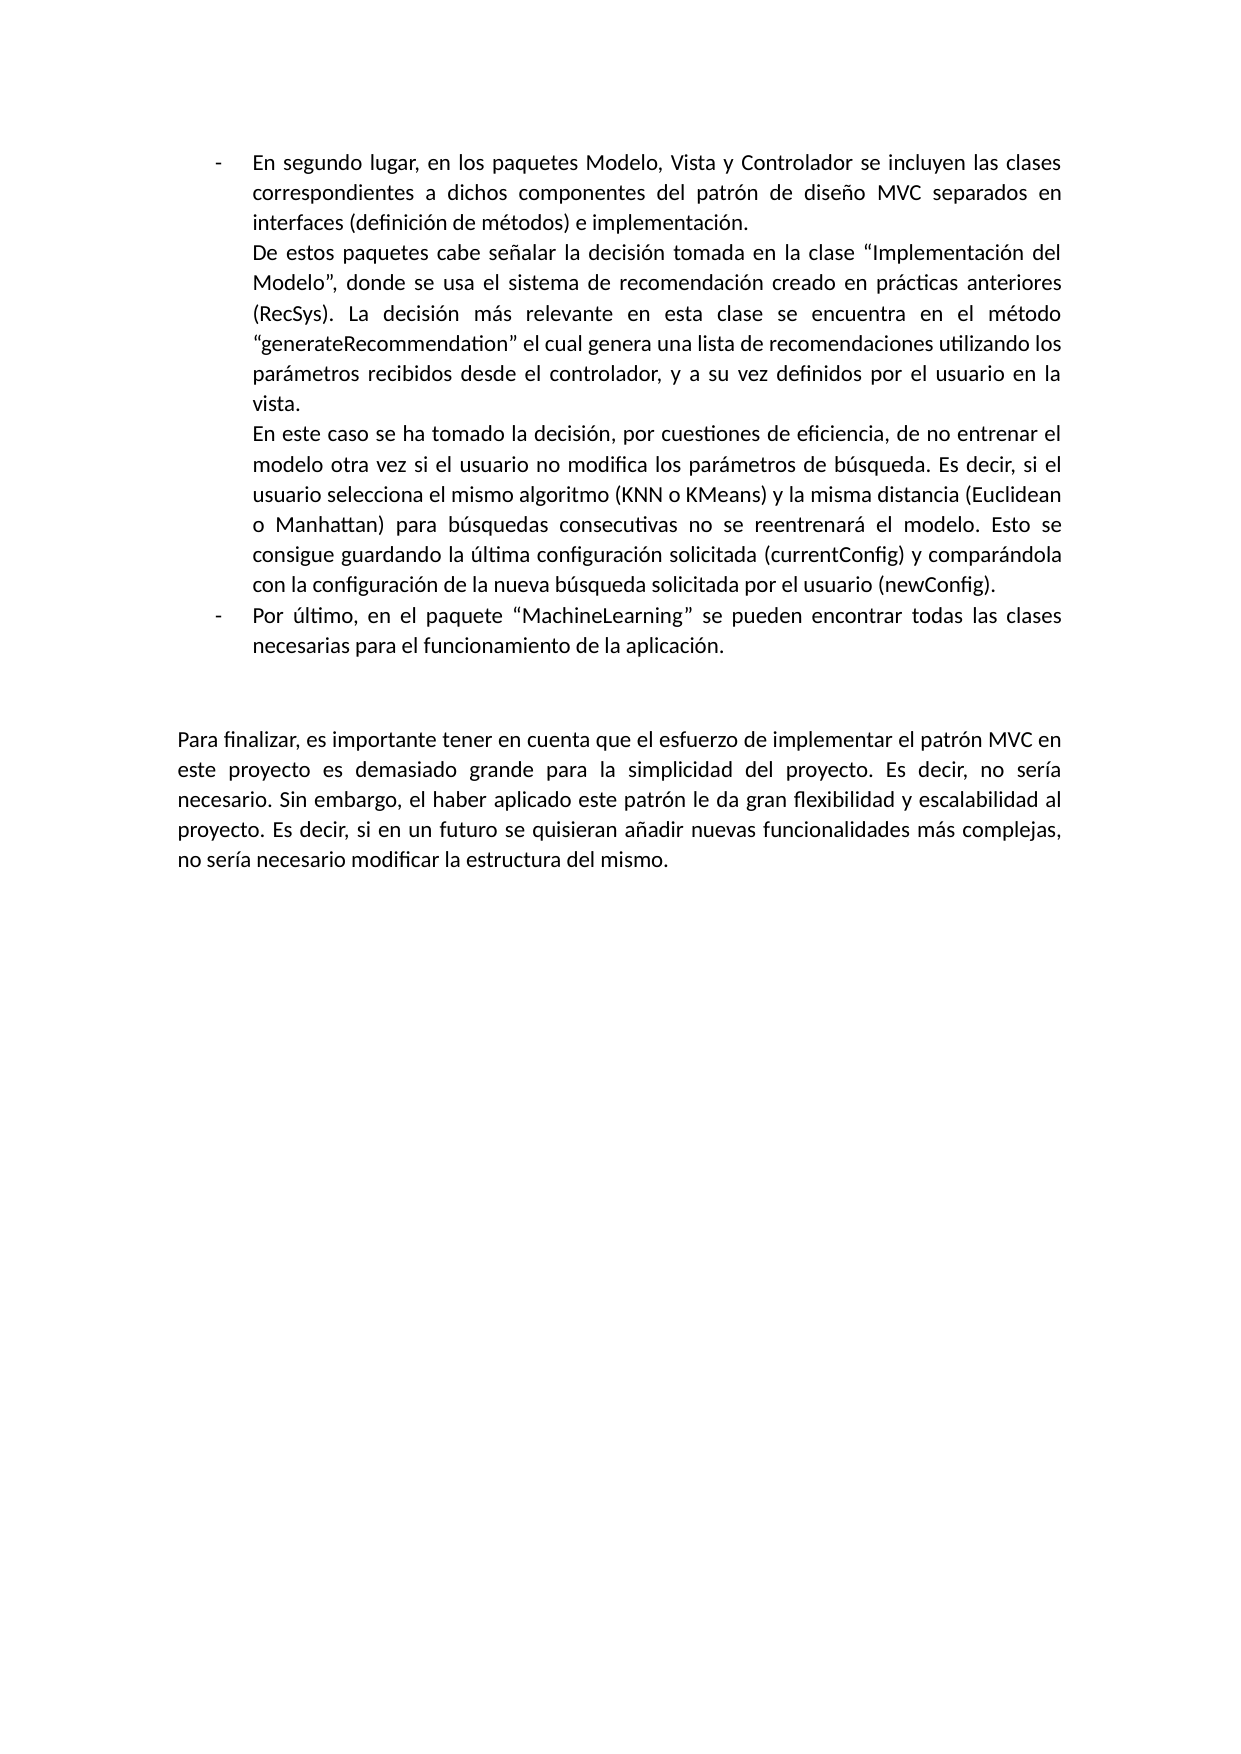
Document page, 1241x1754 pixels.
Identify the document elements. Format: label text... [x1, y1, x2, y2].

list En segundo lugar, en los paquetes Modelo, Vista y Controlador se incluyen las clases correspondientes a dichos componentes del patrón de diseño MVC separados en interfaces (definición de métodos) e implementación. [215, 148, 1063, 236]
list Por último, en el paquete “MachineLearning” se pueden encontrar todas las clases necesarias para el funcionamiento de la aplicación. [215, 601, 1063, 659]
list De estos paquetes cabe señalar la decisión tomada en la clase “Implementación del Modelo”, donde se usa el sistema de recomendación creado en prácticas anteriores (RecSys). La decisión más relevante en esta clase se encuentra en el método “generateRecommendation” el cual genera una lista de recomendaciones utilizando los parámetros recibidos desde el controlador, y a su vez definidos por el usuario en la vista. [252, 238, 1063, 417]
list En este caso se ha tomado la decisión, por cuestiones de eficiencia, de no entrenar el modelo otra vez si el usuario no modifica los parámetros de búsqueda. Es decir, si el usuario selecciona el mismo algoritmo (KNN o KMeans) y la misma distancia (Euclidean o Manhattan) para búsquedas consecutivas no se reentrenará el modelo. Esto se consigue guardando la última configuración solicitada (currentConfig) y comparándola con la configuración de la nueva búsqueda solicitada por el usuario (newConfig). [252, 419, 1063, 598]
text Para finalizar, es importante tener en cuenta que el esfuerzo de implementar el patrón MVC en este proyecto es demasiado grande para la simplicidad del proyecto. Es decir, no sería necesario. Sin embargo, el haber aplicado este patrón le da gran flexibilidad y escalabilidad al proyecto. Es decir, si en un futuro se quisieran añadir nuevas funcionalidades más complejas, no sería necesario modificar la estructura del mismo. [177, 725, 1063, 873]
